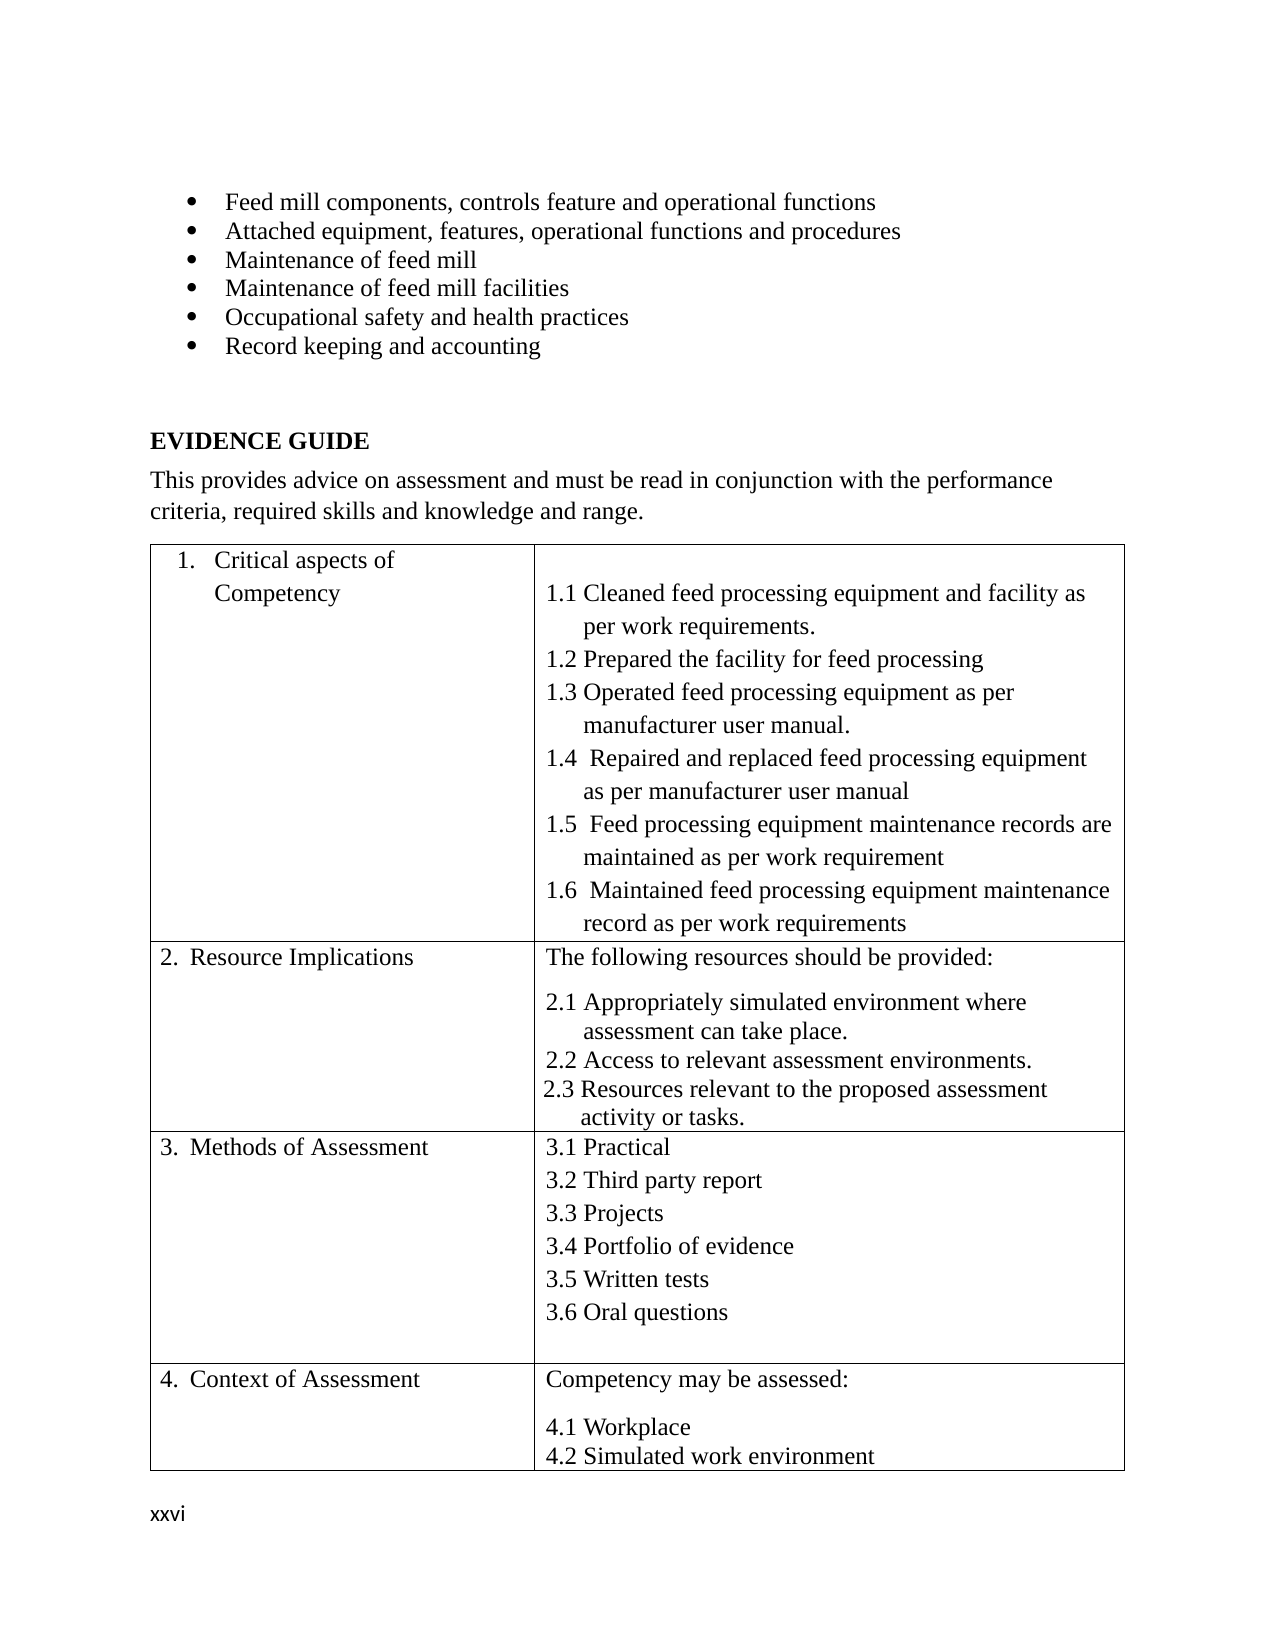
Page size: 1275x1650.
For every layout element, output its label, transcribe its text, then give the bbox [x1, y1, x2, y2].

table_cell The following resources should be provided: Appropriately simulated environment where assessment can take place. Access to relevant assessment environments. Resources relevant to the proposed assessment activity or tasks. [535, 942, 1124, 1131]
list Attached equipment, features, operational functions and procedures [187, 216, 1125, 245]
table_cell Methods of Assessment [151, 1132, 534, 1363]
list Maintenance of feed mill facilities [187, 273, 1125, 302]
text This provides advice on assessment and must be read in conjunction with the performance criteria, required skills and knowledge and range. [150, 465, 1125, 525]
list Occupational safety and health practices [187, 302, 1125, 331]
table_header Cleaned feed processing equipment and facility as per work requirements. Prepared the facility for feed processing Operated feed processing equipment as per manufacturer user manual. Repaired and replaced feed processing equipment as per manufacturer user manual Feed processing equipment maintenance records are maintained as per work requirement Maintained feed processing equipment maintenance record as per work requirements [535, 545, 1124, 941]
table_cell Competency may be assessed: Workplace Simulated work environment [535, 1364, 1124, 1469]
table_header Critical aspects of Competency [151, 545, 534, 941]
list Record keeping and accounting [187, 331, 1125, 360]
list Feed mill components, controls feature and operational functions [187, 187, 1125, 216]
table_cell Practical Third party report Projects Portfolio of evidence Written tests Oral questions [535, 1132, 1124, 1363]
list Maintenance of feed mill [187, 245, 1125, 273]
table_cell Context of Assessment [151, 1364, 534, 1469]
subtitle EVIDENCE GUIDE [150, 426, 1125, 455]
table_cell Resource Implications [151, 942, 534, 1131]
